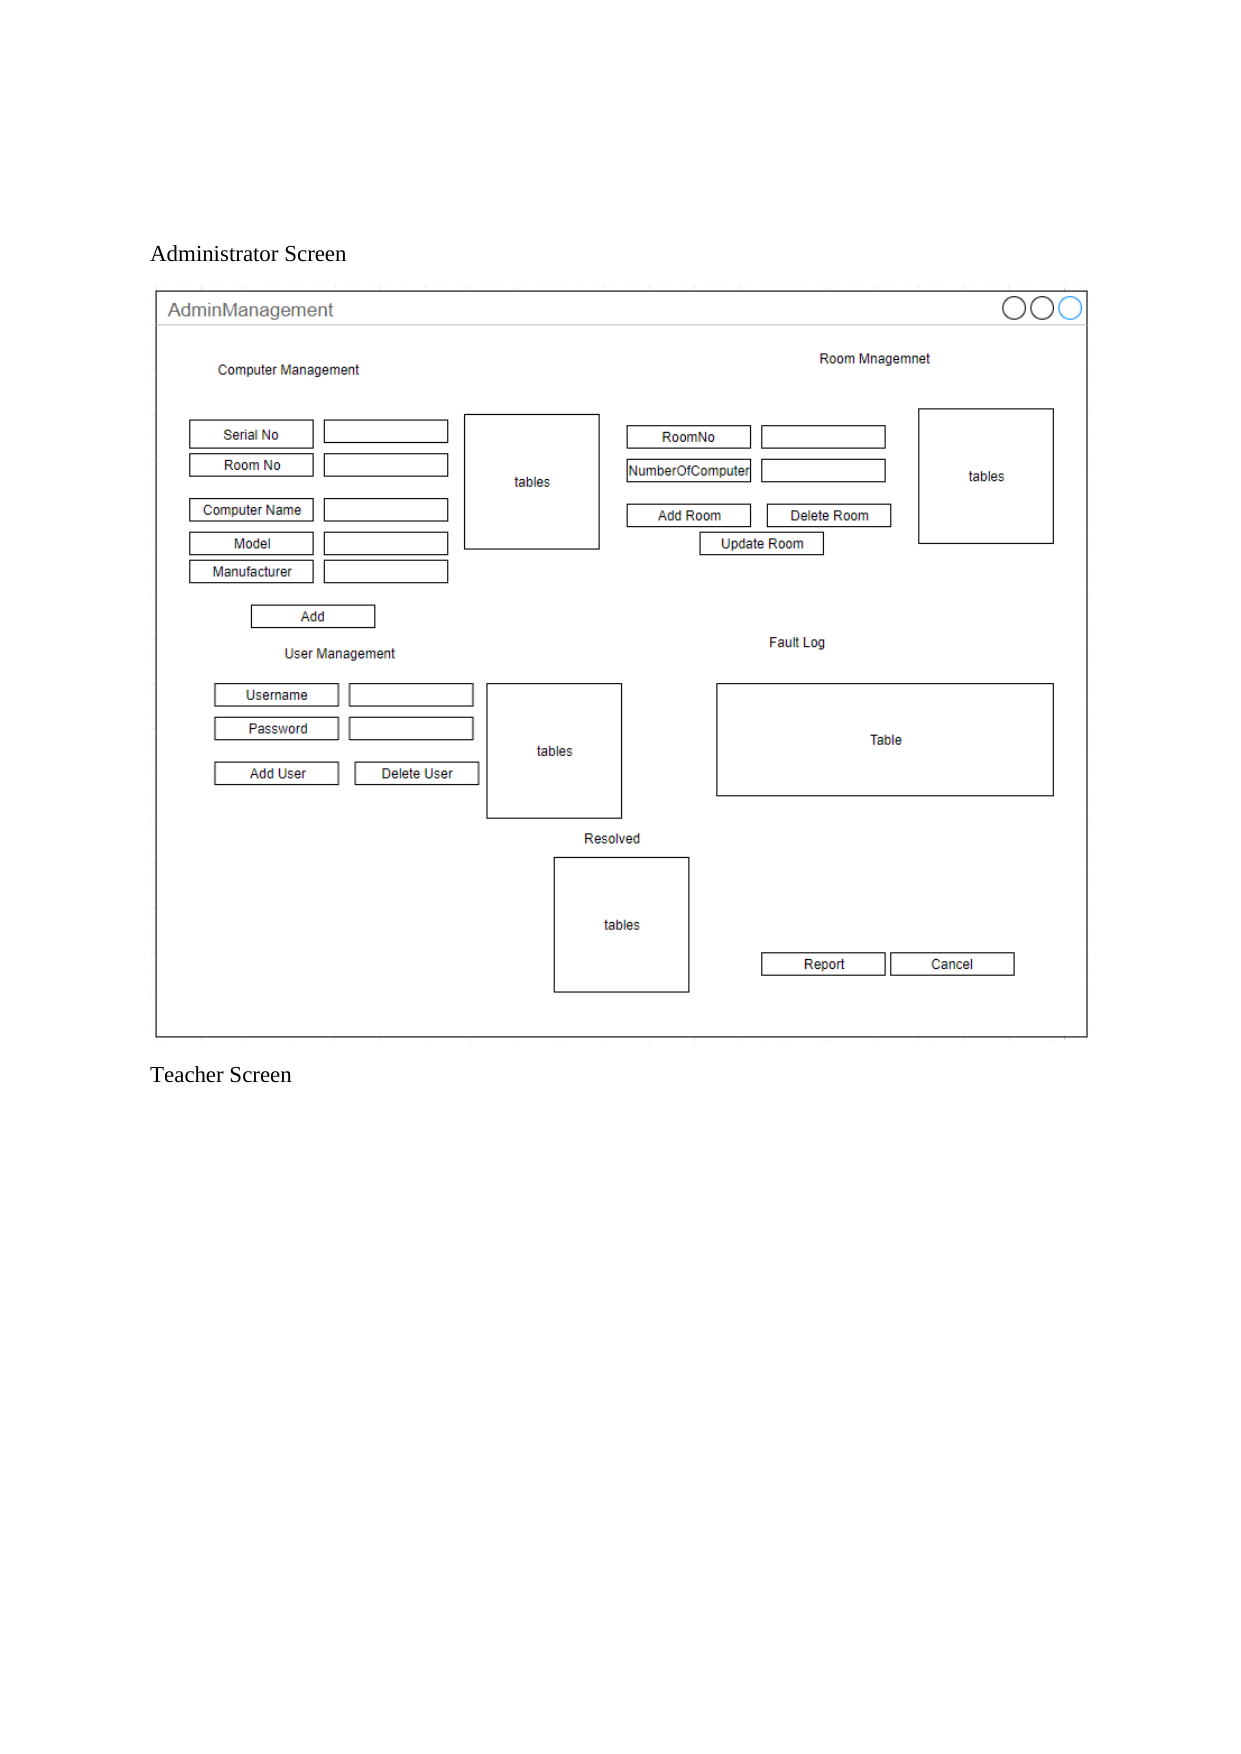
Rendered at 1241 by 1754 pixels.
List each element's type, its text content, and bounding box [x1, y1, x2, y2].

picture [150, 285, 1091, 1042]
text Administrator Screen [150, 240, 1090, 267]
text Teacher Screen [150, 1061, 1090, 1087]
